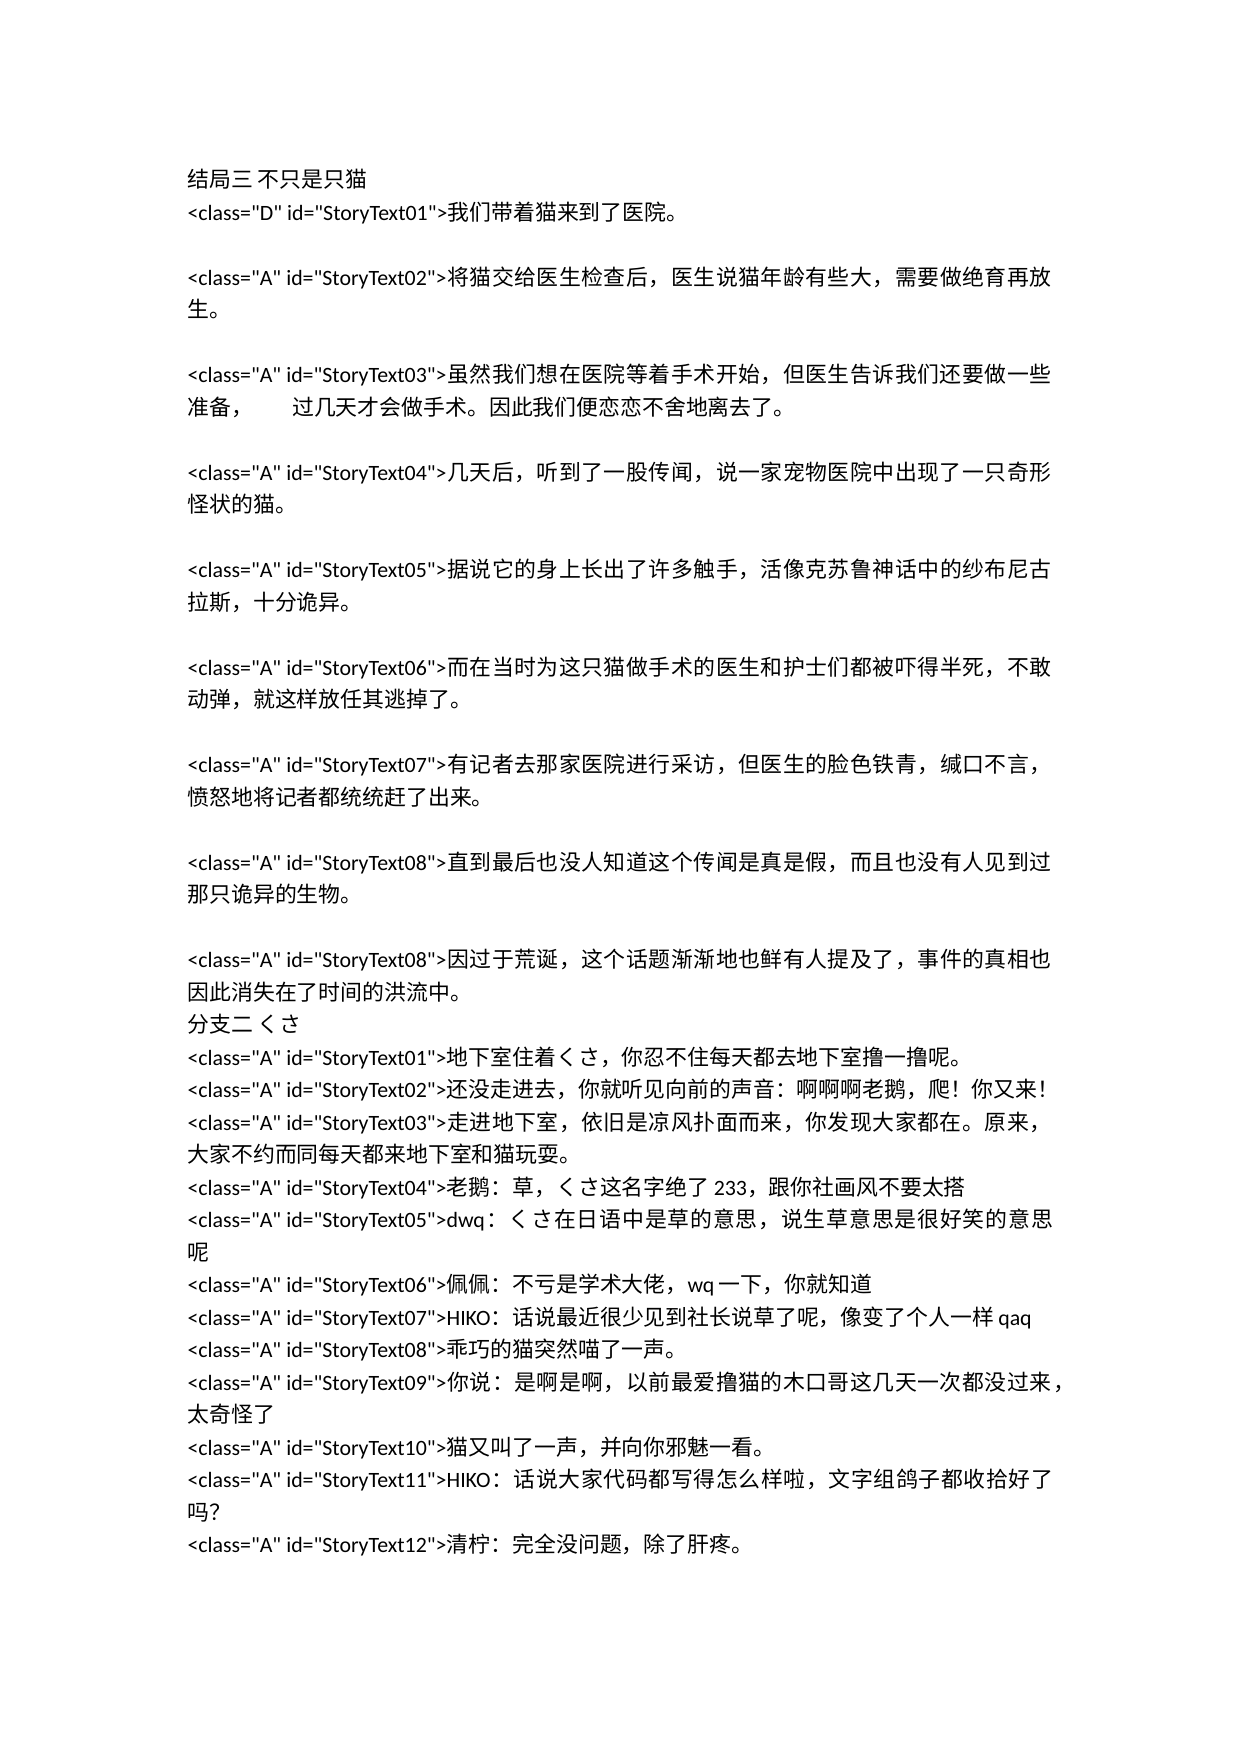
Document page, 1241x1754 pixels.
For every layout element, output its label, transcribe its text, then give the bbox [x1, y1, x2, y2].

text <class="A" id="StoryText05">dwq：くさ在日语中是草的意思，说生草意思是很好笑的意思呢 [187, 1202, 1053, 1267]
text <class="A" id="StoryText04">老鹅：草，くさ这名字绝了233，跟你社画风不要太搭 [187, 1169, 1053, 1202]
text 结局三 不只是只猫 [187, 162, 1053, 194]
text <class="A" id="StoryText12">清柠：完全没问题，除了肝疼。 [187, 1527, 1053, 1559]
text 分支二 くさ [187, 1007, 1053, 1039]
text <class="A" id="StoryText03">虽然我们想在医院等着手术开始，但医生告诉我们还要做一些准备， 过几天才会做手术。因此我们便恋恋不舍地离去了。 [187, 357, 1053, 422]
text <class="A" id="StoryText07">有记者去那家医院进行采访，但医生的脸色铁青，缄口不言，愤怒地将记者都统统赶了出来。 [187, 747, 1053, 812]
text <class="A" id="StoryText02">还没走进去，你就听见向前的声音：啊啊啊老鹅，爬！你又来！ [187, 1072, 1053, 1104]
text <class="A" id="StoryText02">将猫交给医生检查后，医生说猫年龄有些大，需要做绝育再放生。 [187, 259, 1053, 324]
text <class="A" id="StoryText09">你说：是啊是啊，以前最爱撸猫的木口哥这几天一次都没过来，太奇怪了 [187, 1364, 1053, 1429]
text <class="A" id="StoryText06">佩佩：不亏是学术大佬，wq一下，你就知道 [187, 1267, 1053, 1299]
text <class="A" id="StoryText07">HIKO：话说最近很少见到社长说草了呢，像变了个人一样qaq [187, 1299, 1053, 1332]
text <class="A" id="StoryText08">因过于荒诞，这个话题渐渐地也鲜有人提及了，事件的真相也因此消失在了时间的洪流中。 [187, 942, 1053, 1007]
text <class="A" id="StoryText06">而在当时为这只猫做手术的医生和护士们都被吓得半死，不敢动弹，就这样放任其逃掉了。 [187, 649, 1053, 714]
text <class="A" id="StoryText05">据说它的身上长出了许多触手，活像克苏鲁神话中的纱布尼古拉斯，十分诡异。 [187, 552, 1053, 617]
text <class="A" id="StoryText03">走进地下室，依旧是凉风扑面而来，你发现大家都在。原来，大家不约而同每天都来地下室和猫玩耍。 [187, 1104, 1053, 1169]
text <class="D" id="StoryText01">我们带着猫来到了医院。 [187, 194, 1053, 227]
text <class="A" id="StoryText10">猫又叫了一声，并向你邪魅一看。 [187, 1429, 1053, 1462]
text <class="A" id="StoryText08">直到最后也没人知道这个传闻是真是假，而且也没有人见到过那只诡异的生物。 [187, 844, 1053, 909]
text <class="A" id="StoryText04">几天后，听到了一股传闻，说一家宠物医院中出现了一只奇形怪状的猫。 [187, 454, 1053, 519]
text <class="A" id="StoryText11">HIKO：话说大家代码都写得怎么样啦，文字组鸽子都收拾好了吗？ [187, 1462, 1053, 1527]
text <class="A" id="StoryText01">地下室住着くさ，你忍不住每天都去地下室撸一撸呢。 [187, 1039, 1053, 1072]
text <class="A" id="StoryText08">乖巧的猫突然喵了一声。 [187, 1332, 1053, 1364]
